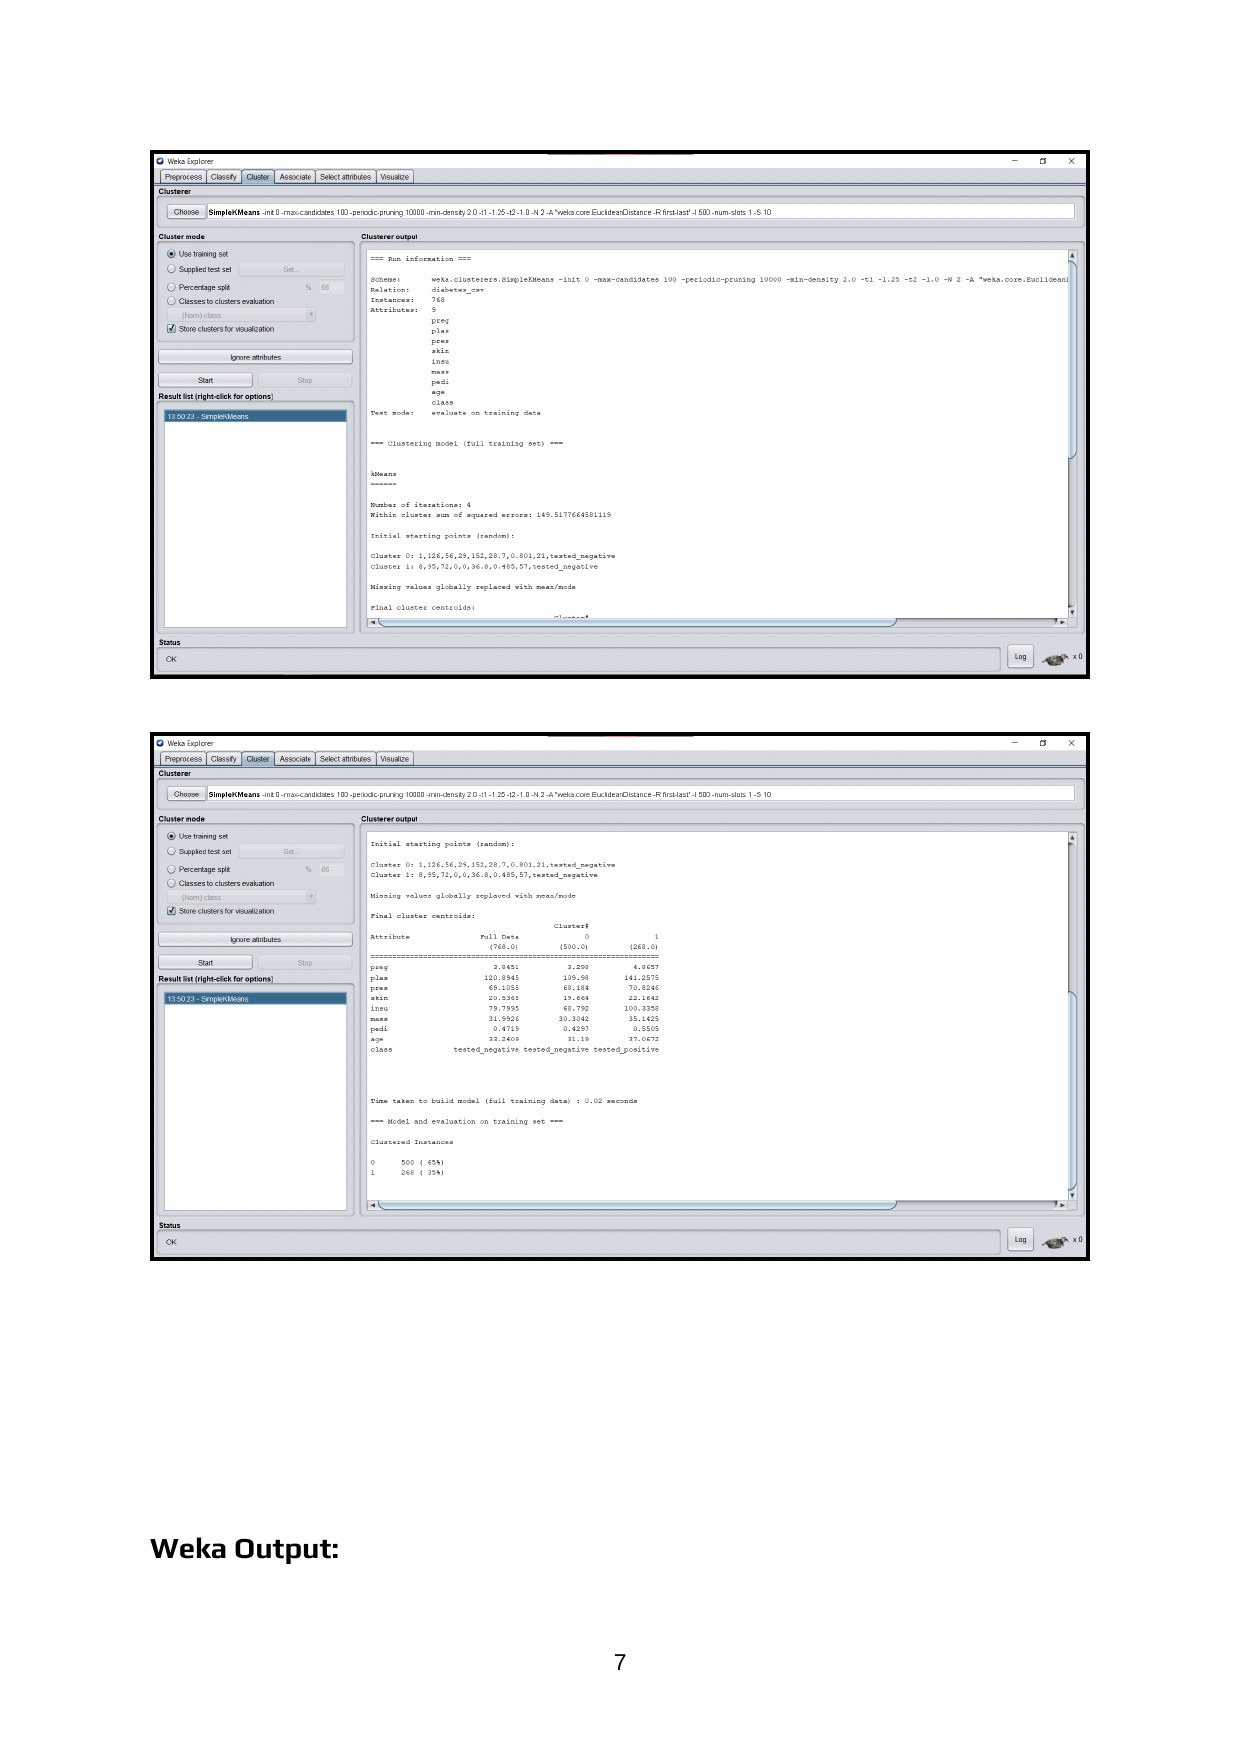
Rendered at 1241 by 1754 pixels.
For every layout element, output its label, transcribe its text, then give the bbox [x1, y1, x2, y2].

text Weka Output: [150, 1531, 1090, 1565]
picture [154, 154, 1086, 675]
picture [154, 736, 1086, 1257]
